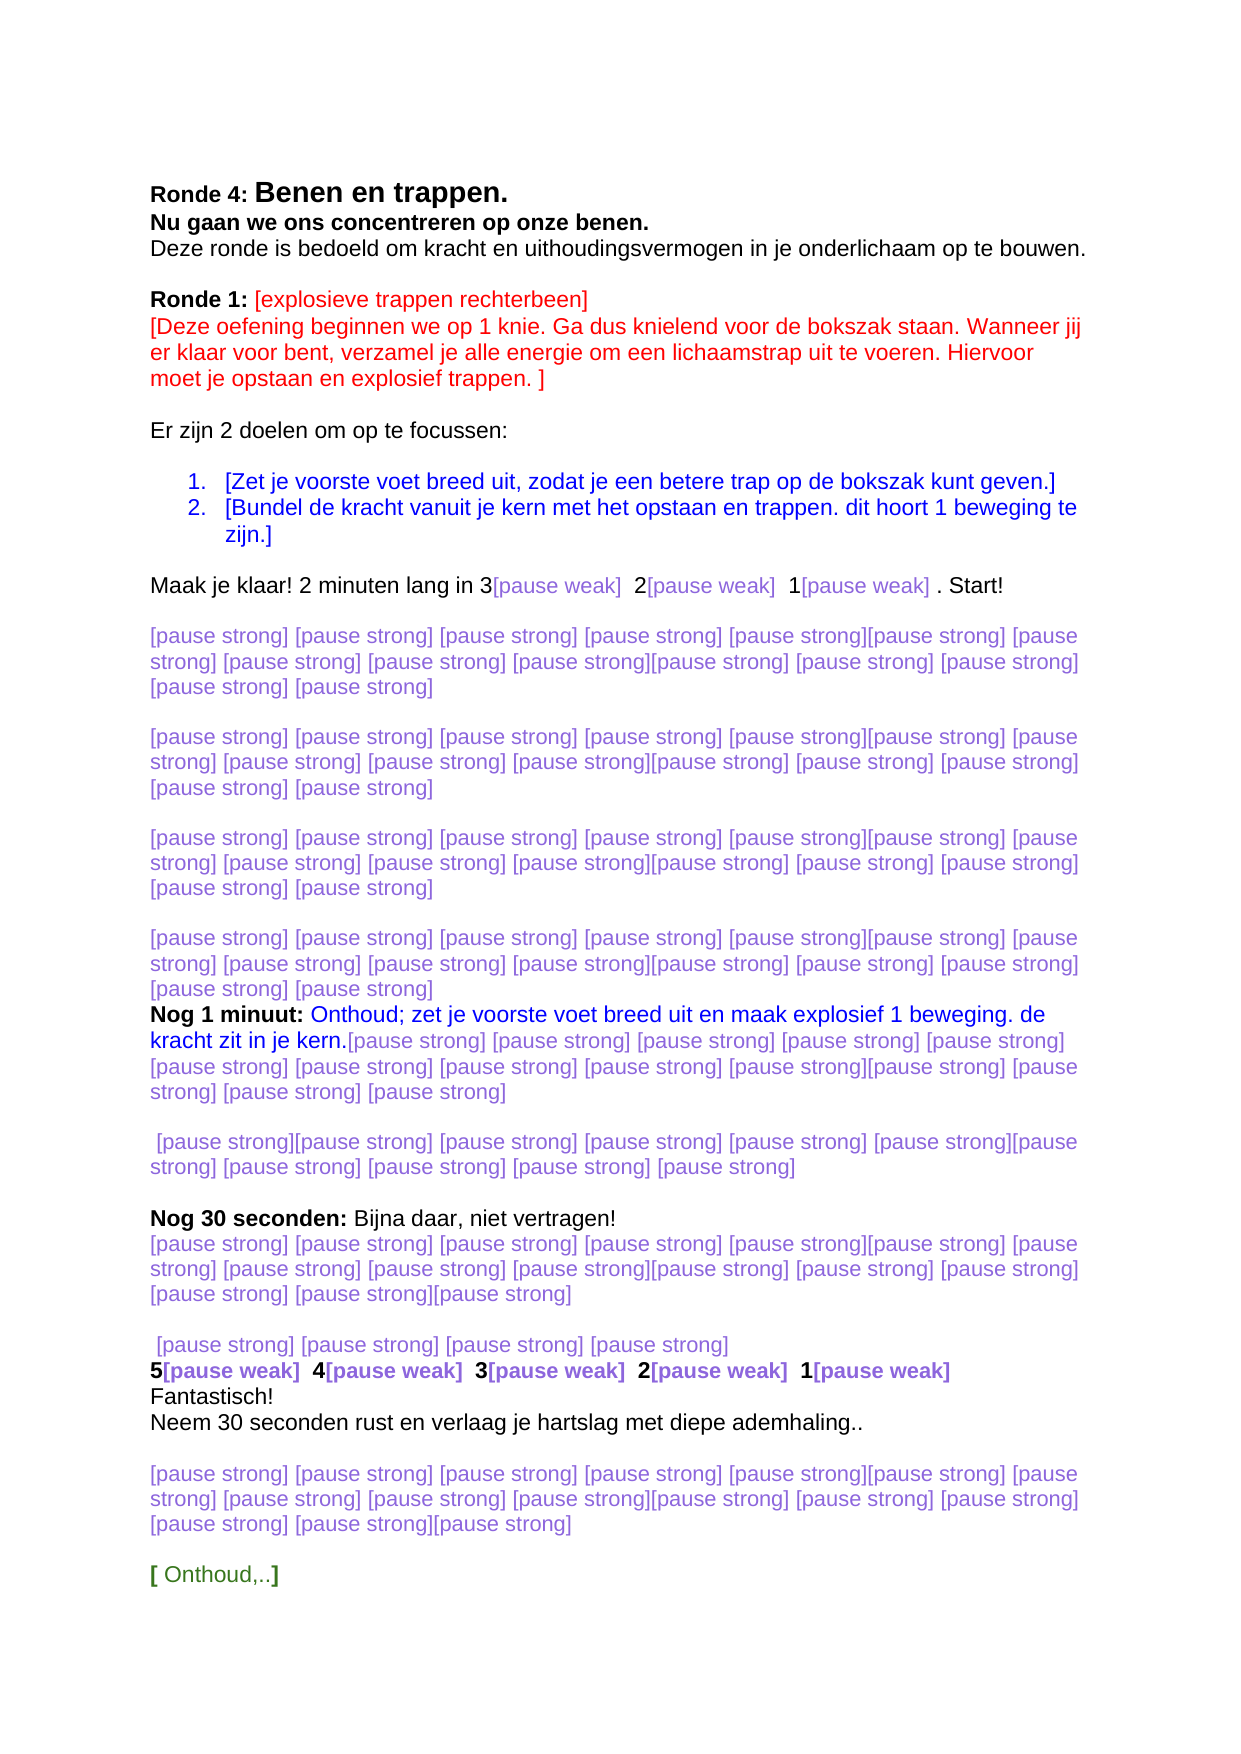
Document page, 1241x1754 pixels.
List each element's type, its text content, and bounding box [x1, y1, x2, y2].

text [pause strong][pause strong] [pause strong] [pause strong] [pause strong] [pause strong][pause strong] [pause strong] [pause strong] [pause strong] [pause strong] [796, 1129, 1090, 1179]
text Er zijn 2 doelen om op te focussen: [150, 417, 1090, 443]
text [pause strong] [pause strong] [pause strong] [pause strong] [pause strong][pause strong] [pause strong] [pause strong] [pause strong] [pause strong][pause strong] [pause strong] [pause strong] [pause strong] [pause strong][pause strong] [572, 1461, 1090, 1536]
text [pause strong] [pause strong] [pause strong] [pause strong] [pause strong][pause strong] [pause strong] [pause strong] [pause strong] [pause strong][pause strong] [pause strong] [pause strong] [pause strong] [pause strong] Nog 1 minuut: Onthoud; zet je voorste voet breed uit en maak explosief 1 beweging. de kracht zit in je kern.[pause strong] [pause strong] [pause strong] [pause strong] [pause strong][pause strong] [pause strong] [pause strong] [pause strong] [pause strong][pause strong] [pause strong] [pause strong] [pause strong] [150, 925, 1090, 1104]
list [Bundel de kracht vanuit je kern met het opstaan en trappen. dit hoort 1 beweging te zijn.] [187, 494, 1090, 547]
text [pause strong] [pause strong] [pause strong] [pause strong] [pause strong][pause strong] [pause strong] [pause strong] [pause strong] [pause strong][pause strong] [pause strong] [pause strong] [pause strong] [pause strong] [150, 623, 1090, 699]
text Nog 30 seconden: Bijna daar, niet vertragen! [pause strong] [pause strong] [pause strong] [pause strong] [pause strong][pause strong] [pause strong] [pause strong] [pause strong] [pause strong][pause strong] [pause strong] [pause strong] [pause strong] [pause strong][pause strong] [150, 1204, 1090, 1306]
text [ Onthoud,..] [150, 1561, 1090, 1588]
text Maak je klaar! 2 minuten lang in 3[pause weak] 2[pause weak] 1[pause weak] . Start! [150, 572, 1090, 598]
text Ronde 4: Benen en trappen. Nu gaan we ons concentreren op onze benen. Deze ronde is bedoeld om kracht en uithoudingsvermogen in je onderlichaam op te bouwen. [150, 175, 1090, 261]
text Ronde 1: [explosieve trappen rechterbeen] [Deze oefening beginnen we op 1 knie. Ga dus knielend voor de bokszak staan. Wanneer jij er klaar voor bent, verzamel je alle energie om een lichaamstrap uit te voeren. Hiervoor moet je opstaan en explosief trappen. ] [150, 286, 1090, 392]
text [pause strong] [pause strong] [pause strong] [pause strong] 5[pause weak] 4[pause weak] 3[pause weak] 2[pause weak] 1[pause weak] Fantastisch! Neem 30 seconden rust en verlaag je hartslag met diepe ademhaling.. [150, 1331, 1090, 1436]
text [pause strong] [pause strong] [pause strong] [pause strong] [pause strong][pause strong] [pause strong] [pause strong] [pause strong] [pause strong][pause strong] [pause strong] [pause strong] [pause strong] [pause strong] [433, 825, 1090, 900]
text [pause strong] [pause strong] [pause strong] [pause strong] [pause strong][pause strong] [pause strong] [pause strong] [pause strong] [pause strong][pause strong] [pause strong] [pause strong] [pause strong] [pause strong] [150, 724, 1090, 800]
list [Zet je voorste voet breed uit, zodat je een betere trap op de bokszak kunt geven.] [187, 468, 1090, 494]
